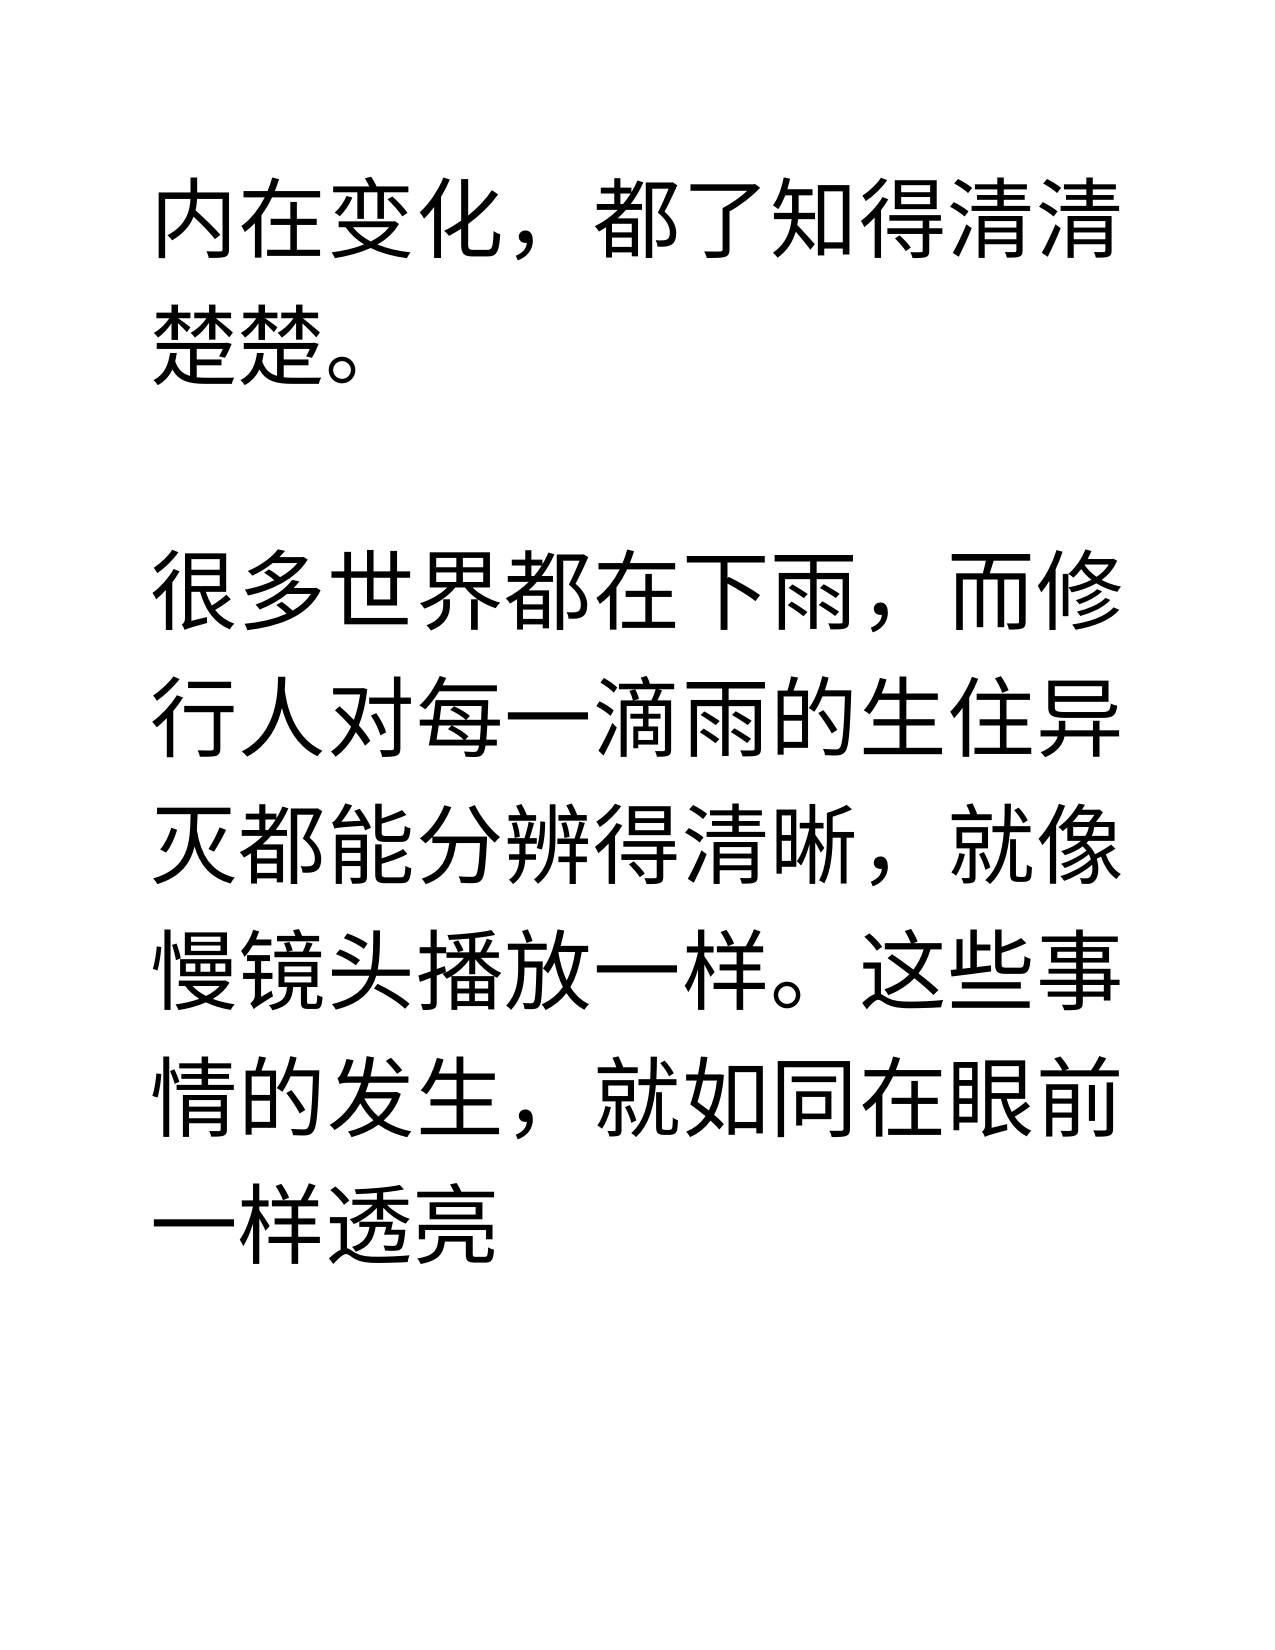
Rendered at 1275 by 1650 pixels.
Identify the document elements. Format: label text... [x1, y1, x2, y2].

text 很多世界都在下雨，而修行人对每一滴雨的生住异灭都能分辨得清晰，就像慢镜头播放一样。这些事情的发生，就如同在眼前一样透亮 [150, 522, 1125, 1282]
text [150, 150, 1125, 403]
